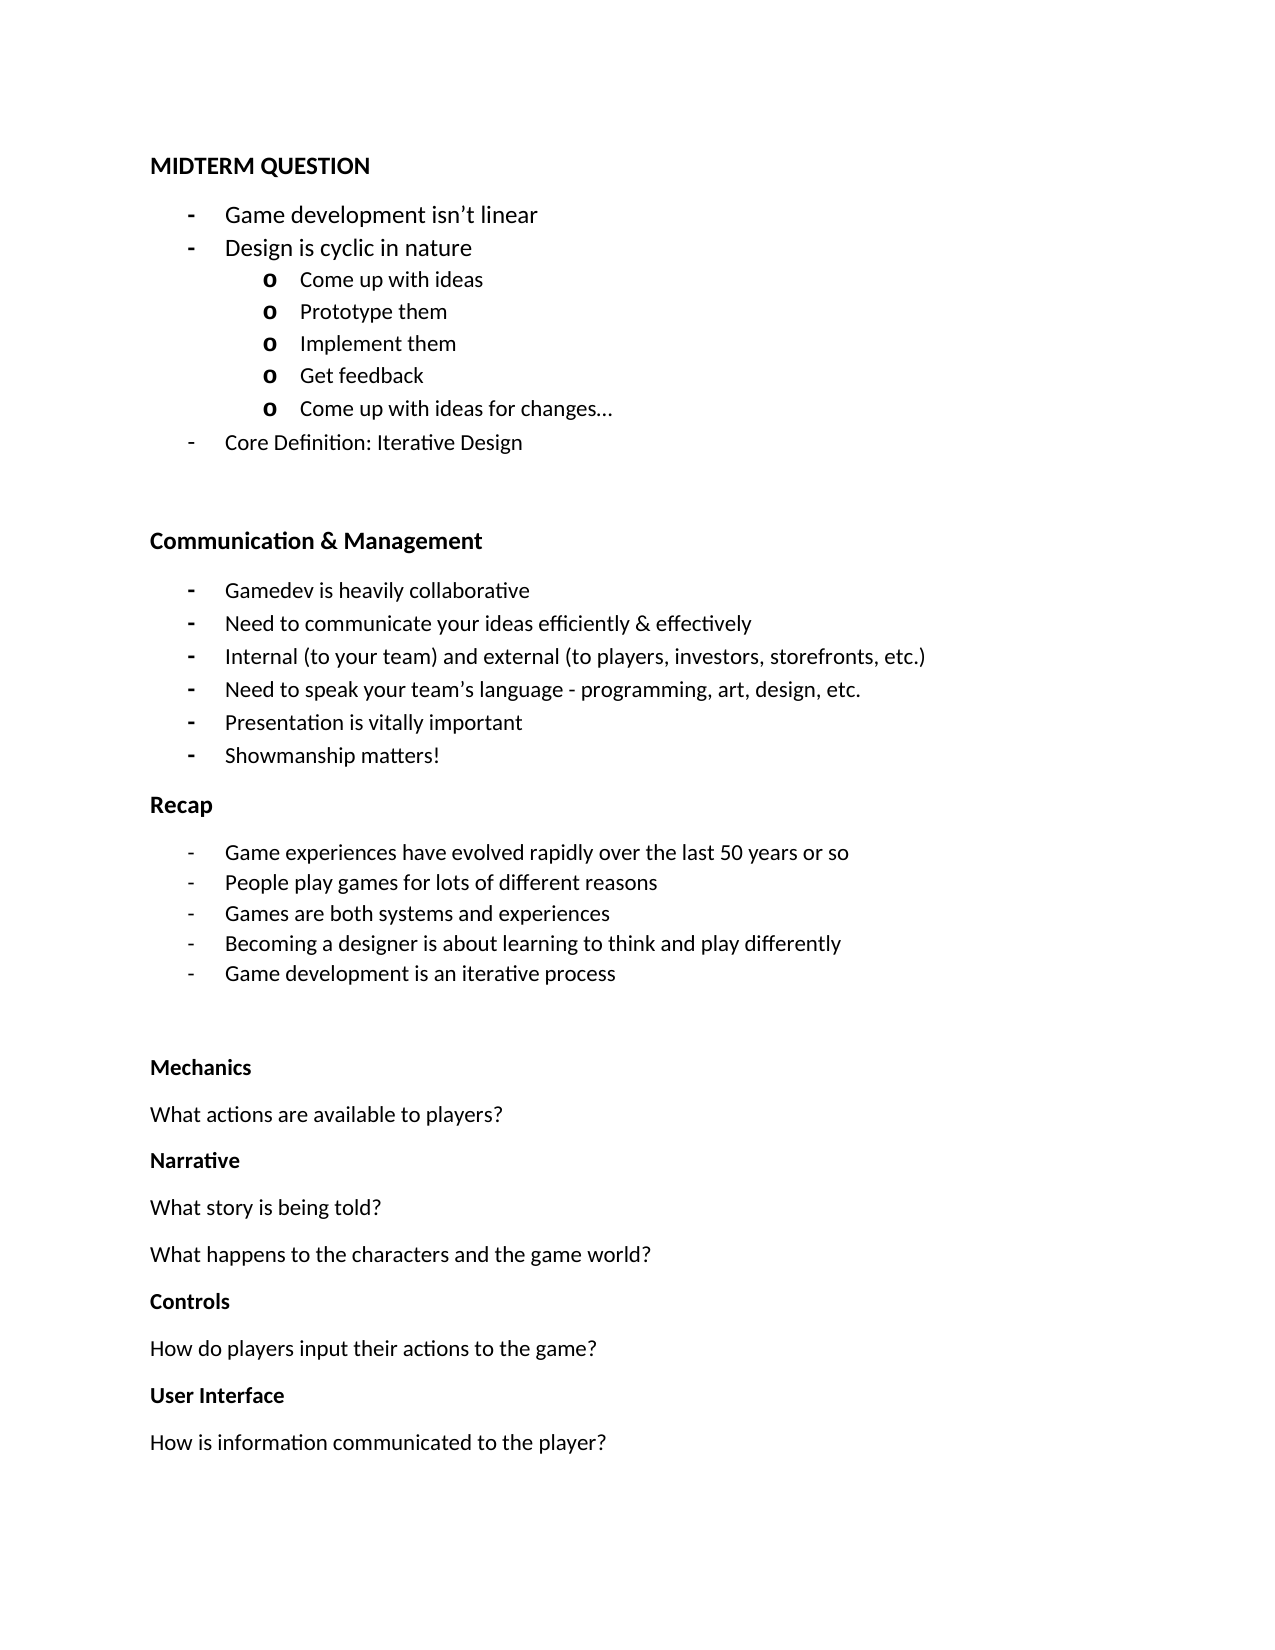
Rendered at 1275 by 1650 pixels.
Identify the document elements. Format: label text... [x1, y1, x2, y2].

list Need to speak your team’s language - programming, art, design, etc. [187, 673, 1125, 704]
text Narrative [150, 1147, 1125, 1175]
text What story is being told? [150, 1193, 1125, 1222]
list Becoming a designer is about learning to think and play differently [187, 929, 1125, 957]
list Showmanship matters! [187, 739, 1125, 770]
list People play games for lots of different reasons [187, 868, 1125, 897]
list Come up with ideas for changes… [262, 394, 1125, 423]
text Mechanics [150, 1053, 1125, 1081]
text How do players input their actions to the game? [150, 1334, 1125, 1362]
text What actions are available to players? [150, 1100, 1125, 1128]
text Recap [150, 789, 1125, 819]
text User Interface [150, 1381, 1125, 1409]
list Gamedev is heavily collaborative [187, 574, 1125, 605]
text Controls [150, 1287, 1125, 1315]
text What happens to the characters and the game world? [150, 1240, 1125, 1268]
list Core Definition: Iterative Design [187, 426, 1125, 456]
list Internal (to your team) and external (to players, investors, storefronts, etc.) [187, 640, 1125, 671]
list Presentation is vitally important [187, 706, 1125, 737]
text Communication & Management [150, 525, 1125, 556]
list Game development is an iterative process [187, 959, 1125, 987]
text How is information communicated to the player? [150, 1428, 1125, 1456]
list Design is cyclic in nature [187, 232, 1125, 263]
list Game experiences have evolved rapidly over the last 50 years or so [187, 838, 1125, 866]
list Games are both systems and experiences [187, 899, 1125, 927]
list Prototype them [262, 297, 1125, 327]
list Get feedback [262, 362, 1125, 391]
text MIDTERM QUESTION [150, 150, 1125, 181]
list Game development isn’t linear [187, 199, 1125, 230]
list Implement them [262, 329, 1125, 359]
list Need to communicate your ideas efficiently & effectively [187, 607, 1125, 638]
list Come up with ideas [262, 265, 1125, 295]
